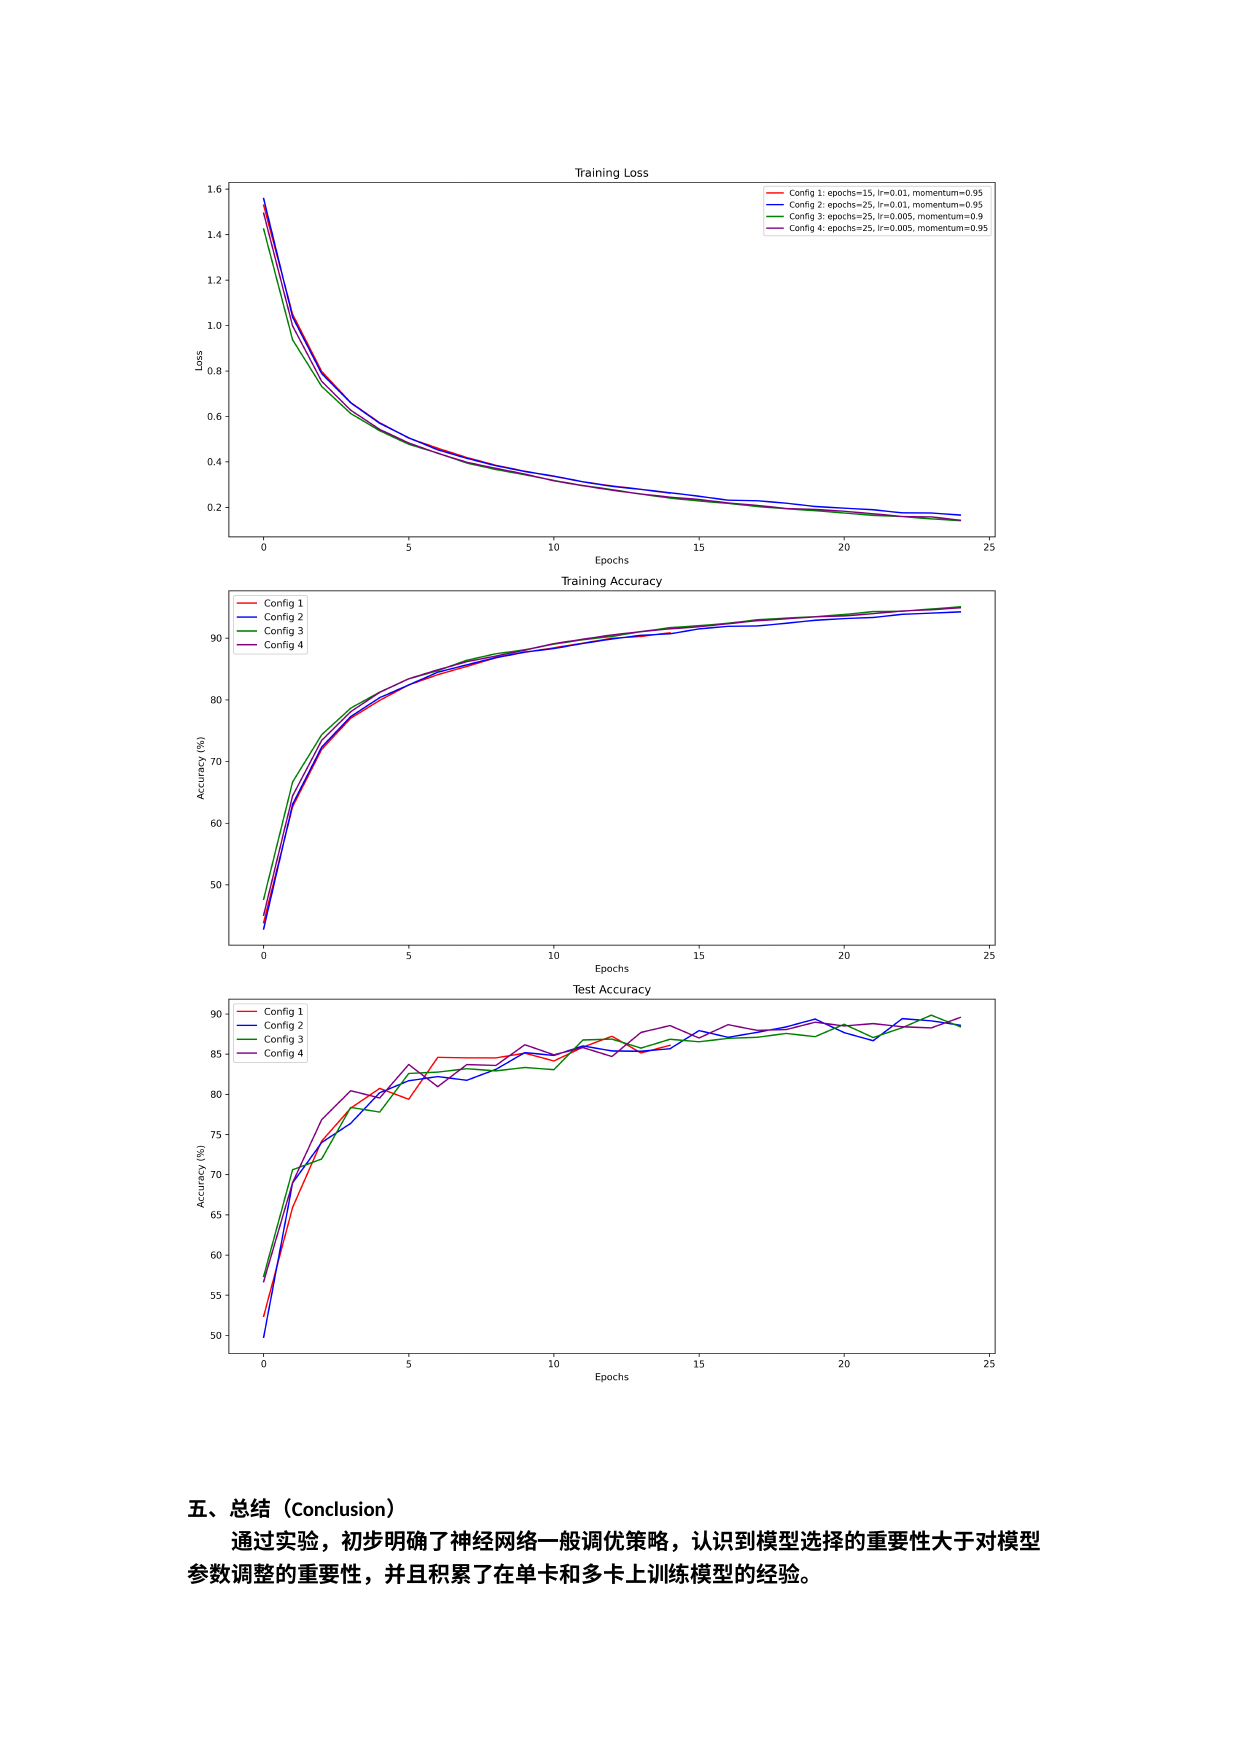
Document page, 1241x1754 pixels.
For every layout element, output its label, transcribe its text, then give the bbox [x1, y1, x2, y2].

picture [187, 162, 1002, 1389]
text 五、总结（Conclusion） [187, 1491, 1053, 1524]
list 通过实验，初步明确了神经网络一般调优策略，认识到模型选择的重要性大于对模型参数调整的重要性，并且积累了在单卡和多卡上训练模型的经验。 [187, 1524, 1053, 1589]
